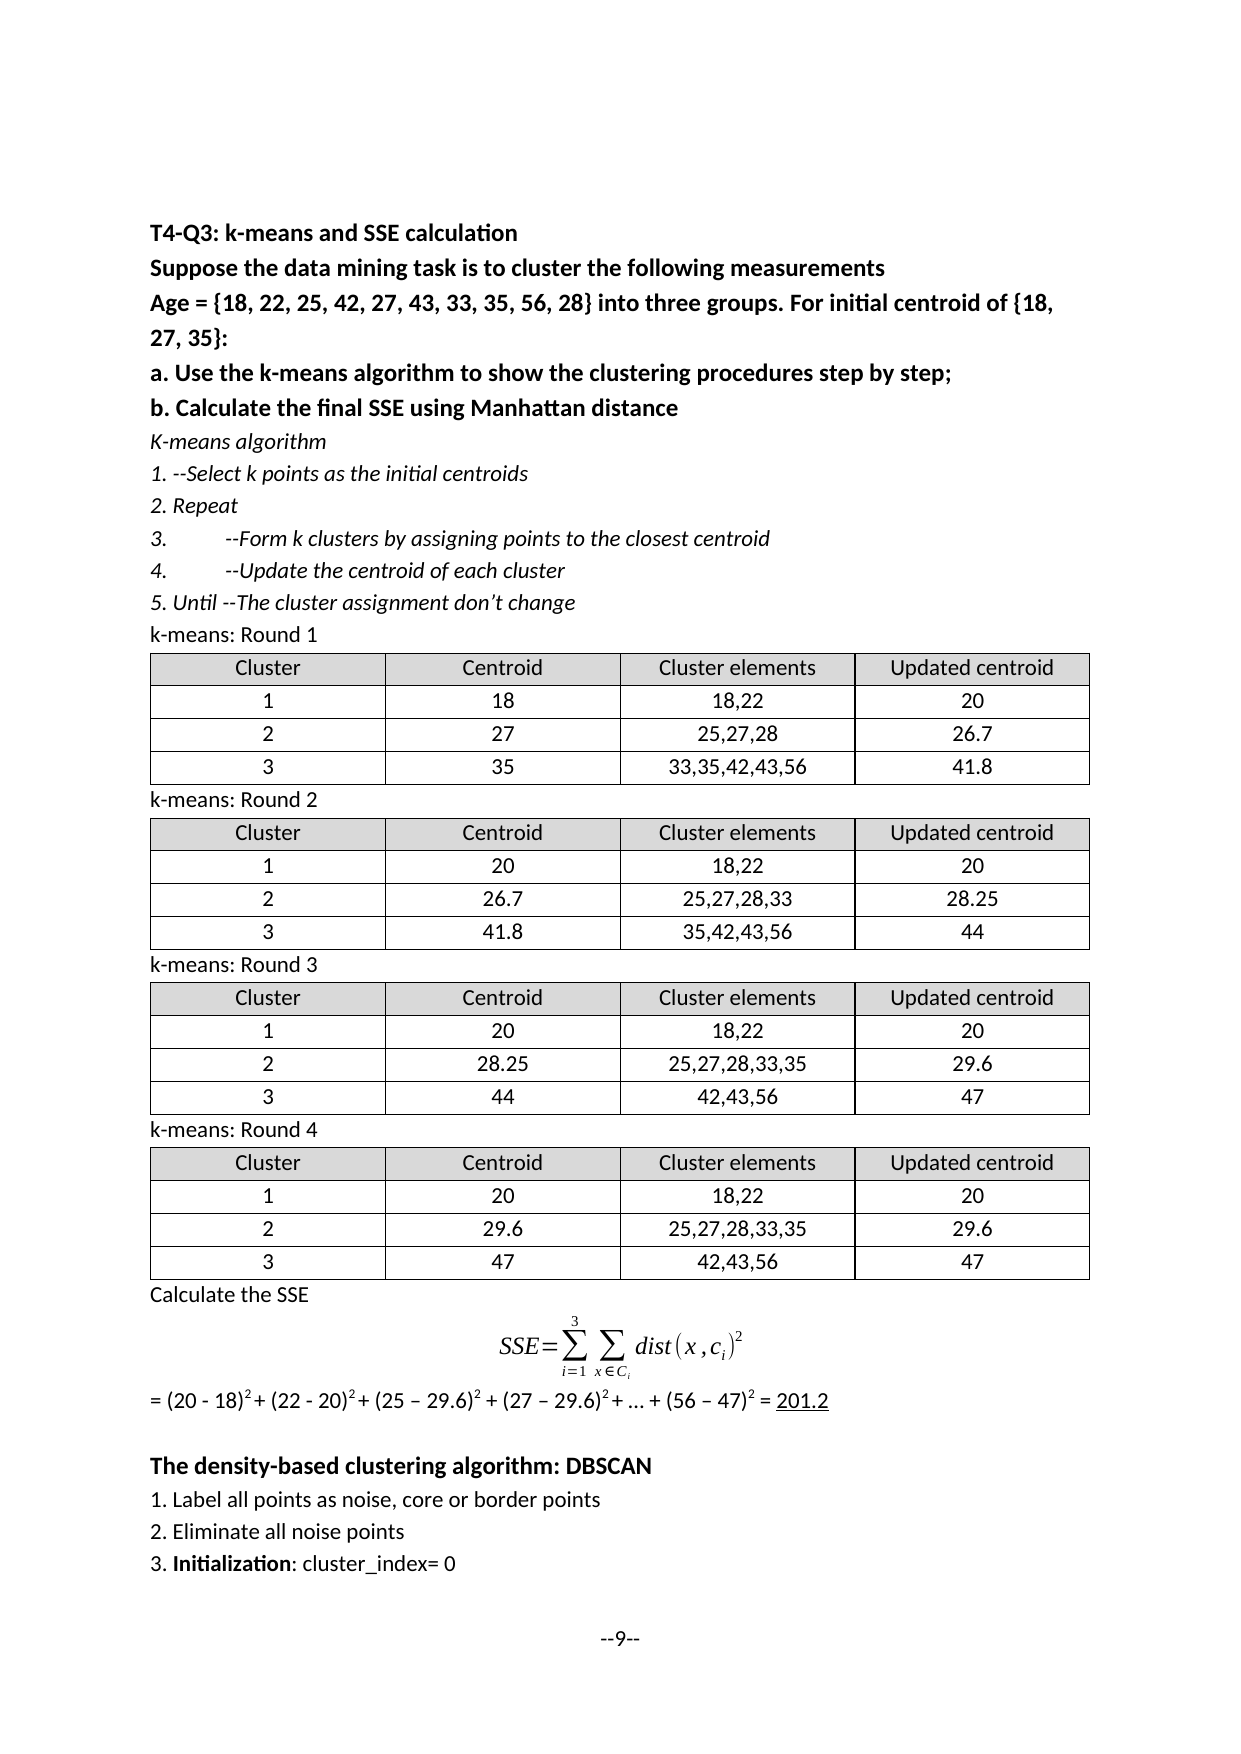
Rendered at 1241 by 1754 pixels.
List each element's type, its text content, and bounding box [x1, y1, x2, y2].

text 3. --Form k clusters by assigning points to the closest centroid [150, 524, 1090, 552]
text Calculate the SSE [150, 1280, 1090, 1308]
table_cell 47 [386, 1247, 620, 1279]
table_cell 2 [151, 719, 385, 751]
table_cell 20 [856, 686, 1089, 718]
table_header Centroid [386, 819, 620, 850]
table_cell 35 [386, 752, 620, 784]
table_cell 18,22 [621, 851, 854, 883]
text 1. Label all points as noise, core or border points [150, 1485, 1090, 1513]
table_cell 20 [856, 1181, 1089, 1213]
table_cell 28.25 [856, 884, 1089, 916]
table_cell 3 [151, 752, 385, 784]
table_cell 41.8 [856, 752, 1089, 784]
table_cell 47 [856, 1247, 1089, 1279]
table_cell 18 [386, 686, 620, 718]
table_cell 28.25 [386, 1049, 620, 1081]
table_cell 20 [386, 1181, 620, 1213]
table_cell 20 [856, 851, 1089, 883]
table_header Cluster [151, 1148, 385, 1180]
text T4-Q3: k-means and SSE calculation [150, 217, 1090, 248]
text 1. --Select k points as the initial centroids [150, 459, 1090, 487]
text k-means: Round 1 [150, 620, 1090, 648]
table_cell 41.8 [386, 917, 620, 949]
table_cell 20 [386, 1016, 620, 1048]
table_header Centroid [386, 983, 620, 1015]
text The density-based clustering algorithm: DBSCAN [150, 1450, 1090, 1481]
text 4. --Update the centroid of each cluster [150, 556, 1090, 584]
table_cell 25,27,28,33 [621, 884, 854, 916]
text Age = {18, 22, 25, 42, 27, 43, 33, 35, 56, 28} into three groups. For initial centroid of {18, 27, 35}: [150, 287, 1090, 353]
table_cell 25,27,28,33,35 [621, 1049, 854, 1081]
table_cell 25,27,28,33,35 [621, 1214, 854, 1246]
table_header Updated centroid [856, 1148, 1089, 1180]
table_header Cluster [151, 819, 385, 850]
table_cell 26.7 [856, 719, 1089, 751]
table_cell 3 [151, 917, 385, 949]
text K-means algorithm [150, 427, 1090, 455]
table_cell 3 [151, 1082, 385, 1114]
table_cell 47 [856, 1082, 1089, 1114]
table_cell 44 [856, 917, 1089, 949]
table_header Cluster elements [621, 819, 854, 850]
table_cell 1 [151, 686, 385, 718]
text k-means: Round 2 [150, 785, 1090, 813]
table_cell 29.6 [856, 1049, 1089, 1081]
table_header Cluster elements [621, 1148, 854, 1180]
table_header Updated centroid [856, 983, 1089, 1015]
table_header Updated centroid [856, 819, 1089, 850]
table_cell 18,22 [621, 686, 854, 718]
text Suppose the data mining task is to cluster the following measurements [150, 252, 1090, 283]
text 2. Repeat [150, 492, 1090, 519]
table_cell 2 [151, 884, 385, 916]
table_header Cluster elements [621, 654, 854, 685]
table_cell 20 [386, 851, 620, 883]
text b. Calculate the final SSE using Manhattan distance [150, 392, 1090, 423]
text 2. Eliminate all noise points [150, 1517, 1090, 1545]
text = (20 - 18)2 + (22 - 20)2 + (25 – 29.6)2 + (27 – 29.6)2 + … + (56 – 47)2 = 201.2 [150, 1386, 1090, 1414]
table_cell 20 [856, 1016, 1089, 1048]
text 5. Until --The cluster assignment don’t change [150, 588, 1090, 616]
text a. Use the k-means algorithm to show the clustering procedures step by step; [150, 357, 1090, 388]
table_cell 29.6 [856, 1214, 1089, 1246]
table_cell 3 [151, 1247, 385, 1279]
table_header Cluster elements [621, 983, 854, 1015]
table_cell 2 [151, 1214, 385, 1246]
table_header Cluster [151, 654, 385, 685]
table_cell 18,22 [621, 1181, 854, 1213]
table_header Centroid [386, 1148, 620, 1180]
table_cell 33,35,42,43,56 [621, 752, 854, 784]
table_cell 27 [386, 719, 620, 751]
text k-means: Round 4 [150, 1115, 1090, 1143]
text k-means: Round 3 [150, 950, 1090, 978]
table_cell 29.6 [386, 1214, 620, 1246]
table_cell 25,27,28 [621, 719, 854, 751]
table_cell 1 [151, 1181, 385, 1213]
table_header Cluster [151, 983, 385, 1015]
table_header Updated centroid [856, 654, 1089, 685]
table_cell 26.7 [386, 884, 620, 916]
table_cell 1 [151, 1016, 385, 1048]
table_cell 44 [386, 1082, 620, 1114]
table_cell 42,43,56 [621, 1082, 854, 1114]
table_cell 2 [151, 1049, 385, 1081]
table_header Centroid [386, 654, 620, 685]
table_cell 18,22 [621, 1016, 854, 1048]
table_cell 42,43,56 [621, 1247, 854, 1279]
text 3. Initialization: cluster_index= 0 [150, 1549, 1090, 1577]
table_cell 35,42,43,56 [621, 917, 854, 949]
table_cell 1 [151, 851, 385, 883]
